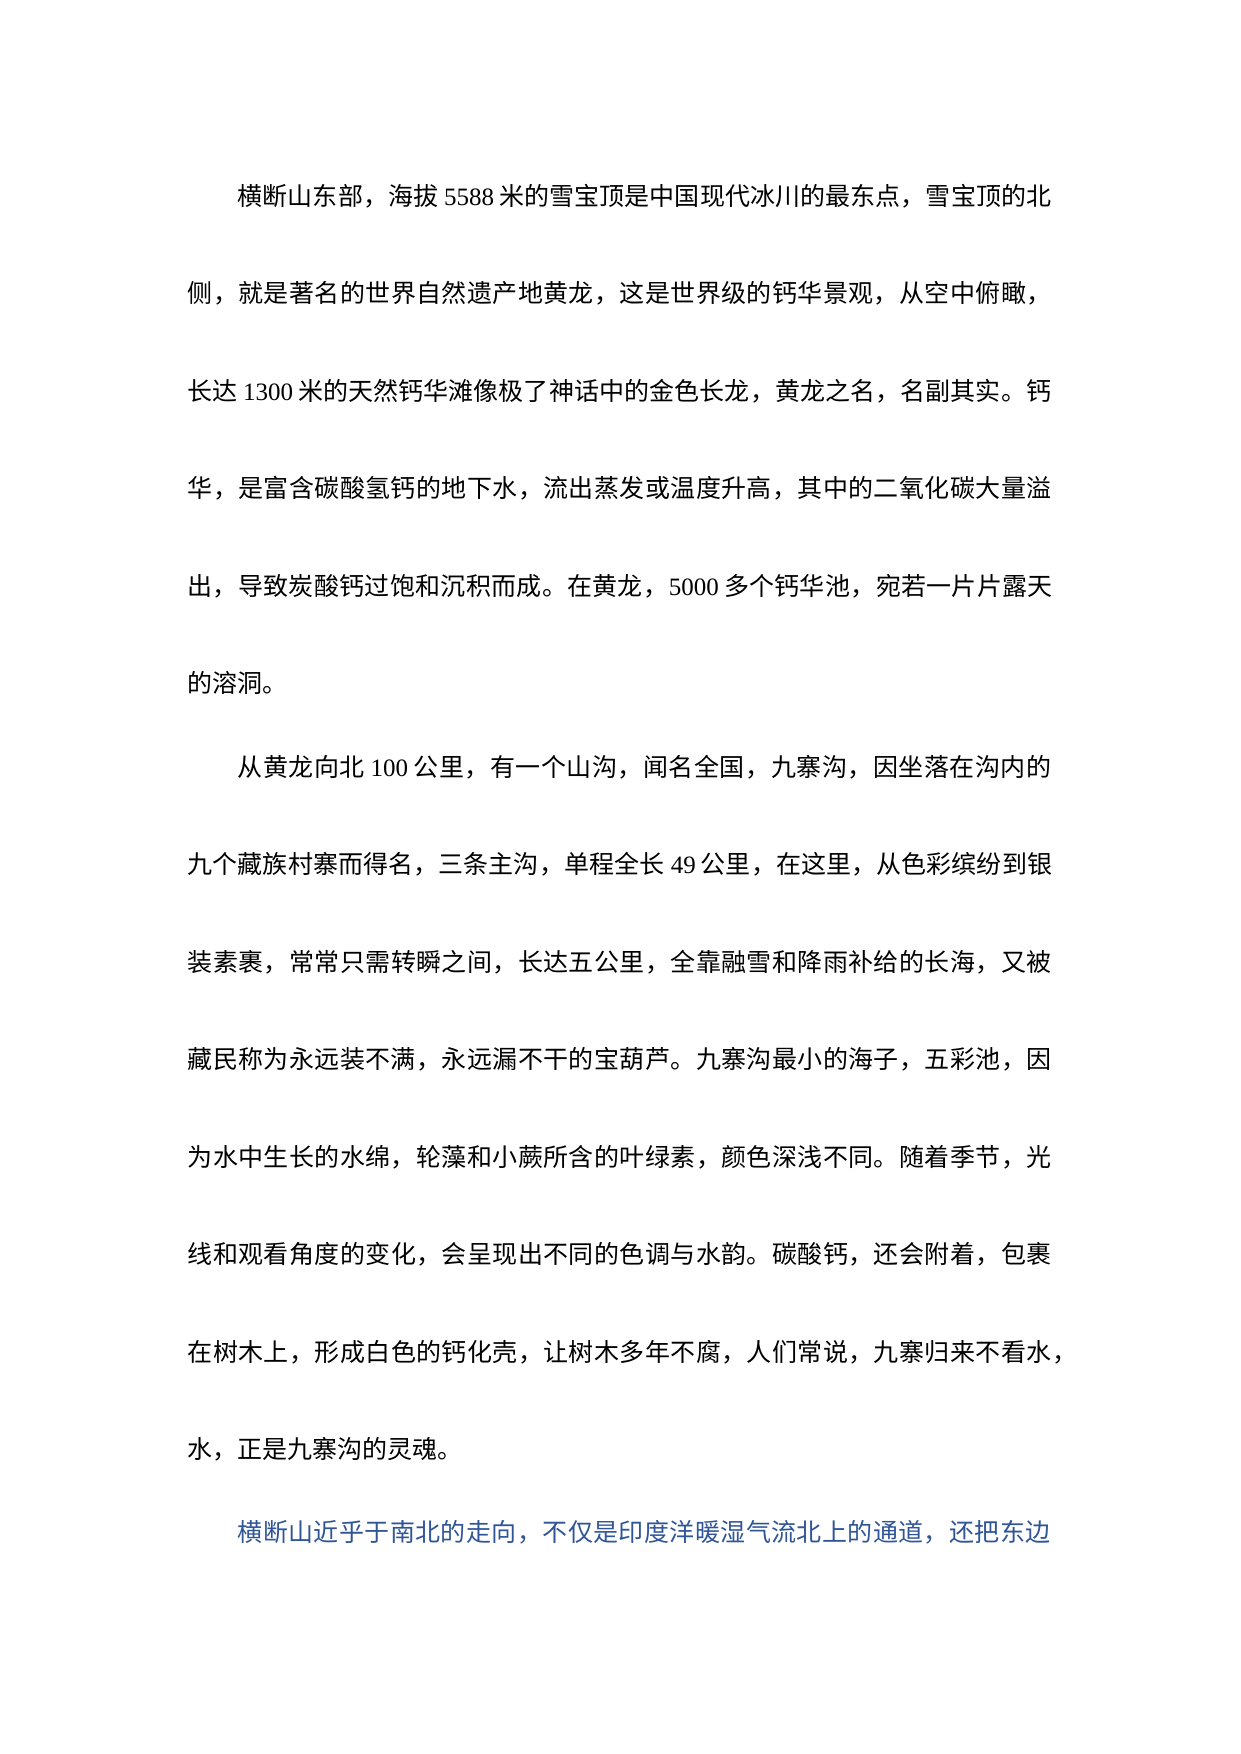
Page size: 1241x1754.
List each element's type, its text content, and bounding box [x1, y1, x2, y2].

text 横断山东部，海拔5588米的雪宝顶是中国现代冰川的最东点，雪宝顶的北侧，就是著名的世界自然遗产地黄龙，这是世界级的钙华景观，从空中俯瞰，长达1300米的天然钙华滩像极了神话中的金色长龙，黄龙之名，名副其实。钙华，是富含碳酸氢钙的地下水，流出蒸发或温度升高，其中的二氧化碳大量溢出，导致炭酸钙过饱和沉积而成。在黄龙，5000多个钙华池，宛若一片片露天的溶洞。 [187, 162, 1053, 714]
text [187, 1498, 1053, 1563]
text 从黄龙向北100公里，有一个山沟，闻名全国，九寨沟，因坐落在沟内的九个藏族村寨而得名，三条主沟，单程全长49公里，在这里，从色彩缤纷到银装素裹，常常只需转瞬之间，长达五公里，全靠融雪和降雨补给的长海，又被藏民称为永远装不满，永远漏不干的宝葫芦。九寨沟最小的海子，五彩池，因为水中生长的水绵，轮藻和小蕨所含的叶绿素，颜色深浅不同。随着季节，光线和观看角度的变化，会呈现出不同的色调与水韵。碳酸钙，还会附着，包裹在树木上，形成白色的钙化壳，让树木多年不腐，人们常说，九寨归来不看水，水，正是九寨沟的灵魂。 [187, 733, 1053, 1480]
